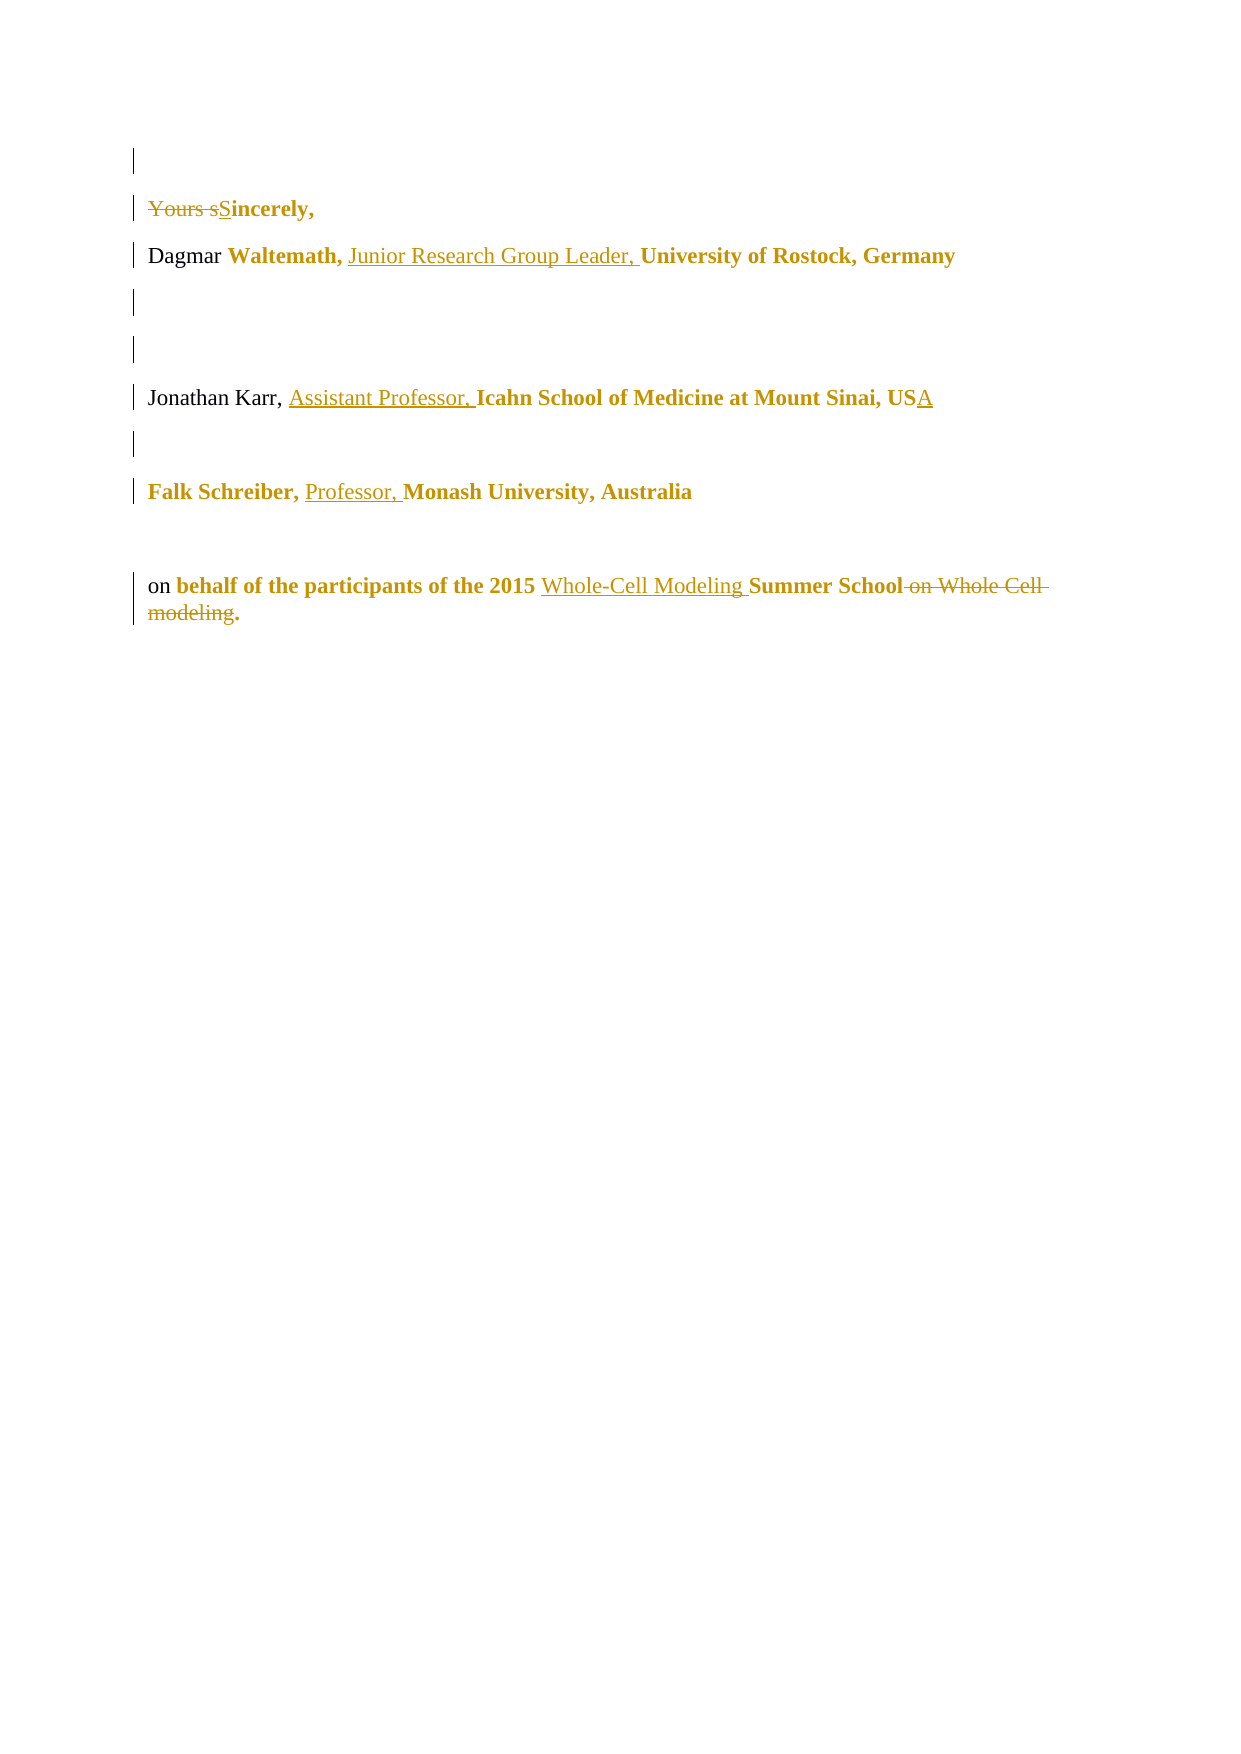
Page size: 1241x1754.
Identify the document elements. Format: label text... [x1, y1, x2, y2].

text Falk Schreiber, Monash University, Australia [148, 478, 1093, 504]
text Jonathan Karr, Icahn School of Medicine at Mount Sinai, US [148, 383, 1093, 410]
text on behalf of the participants of the 2015 Summer School. [148, 572, 1093, 625]
text incerely, [148, 195, 1093, 221]
text Dagmar Waltemath, University of Rostock, Germany [148, 242, 1093, 268]
